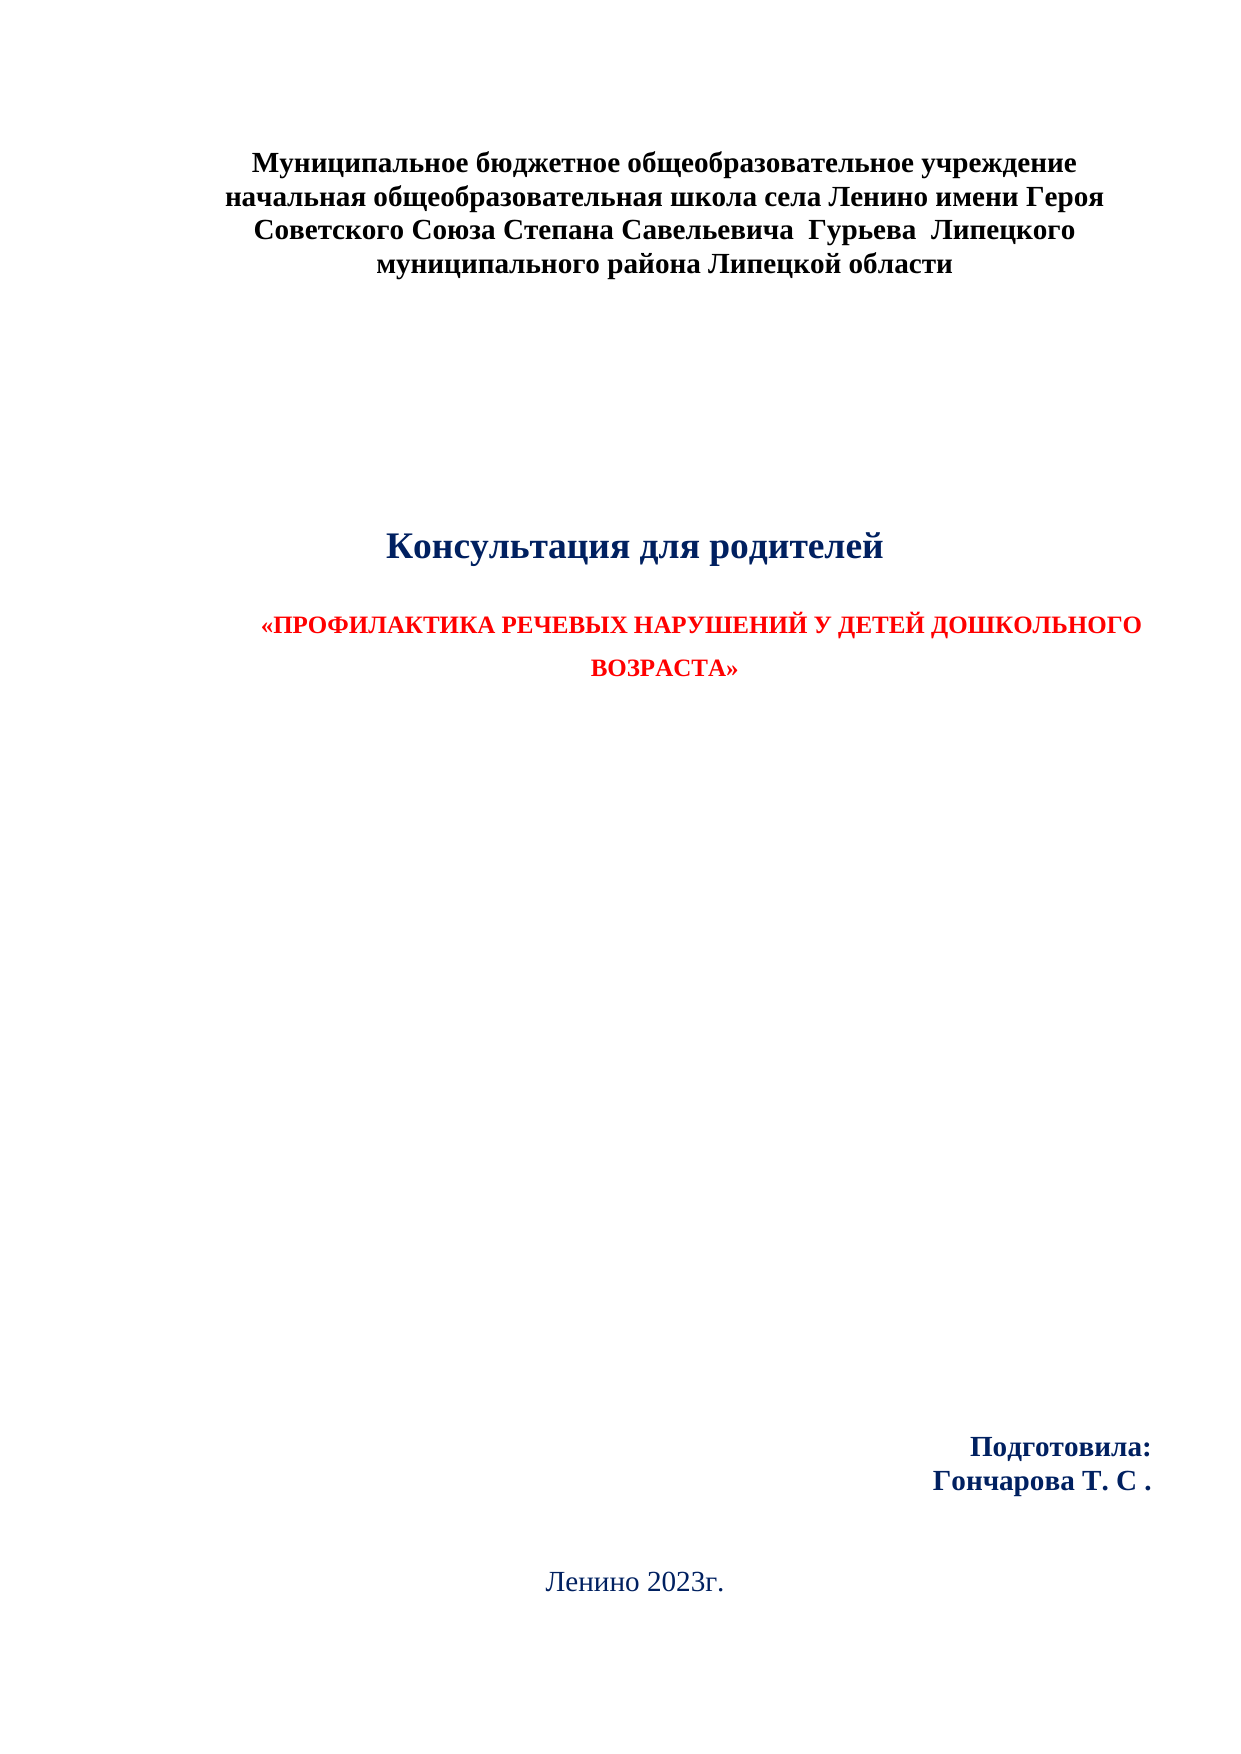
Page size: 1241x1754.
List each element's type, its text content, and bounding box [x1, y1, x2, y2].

text Гончарова Т. С . [118, 1463, 1152, 1497]
text Муниципальное бюджетное общеобразовательное учреждение [177, 145, 1152, 179]
text Подготовила: [118, 1429, 1152, 1463]
text «ПРОФИЛАКТИКА РЕЧЕВЫХ НАРУШЕНИЙ У ДЕТЕЙ ДОШКОЛЬНОГО ВОЗРАСТА» [177, 610, 1152, 682]
text Консультация для родителей [118, 524, 1152, 567]
text Ленино 2023г. [118, 1564, 1152, 1597]
text начальная общеобразовательная школа села Ленино имени Героя Советского Союза Степана Савельевича Гурьева Липецкого муниципального района Липецкой области [177, 179, 1152, 279]
